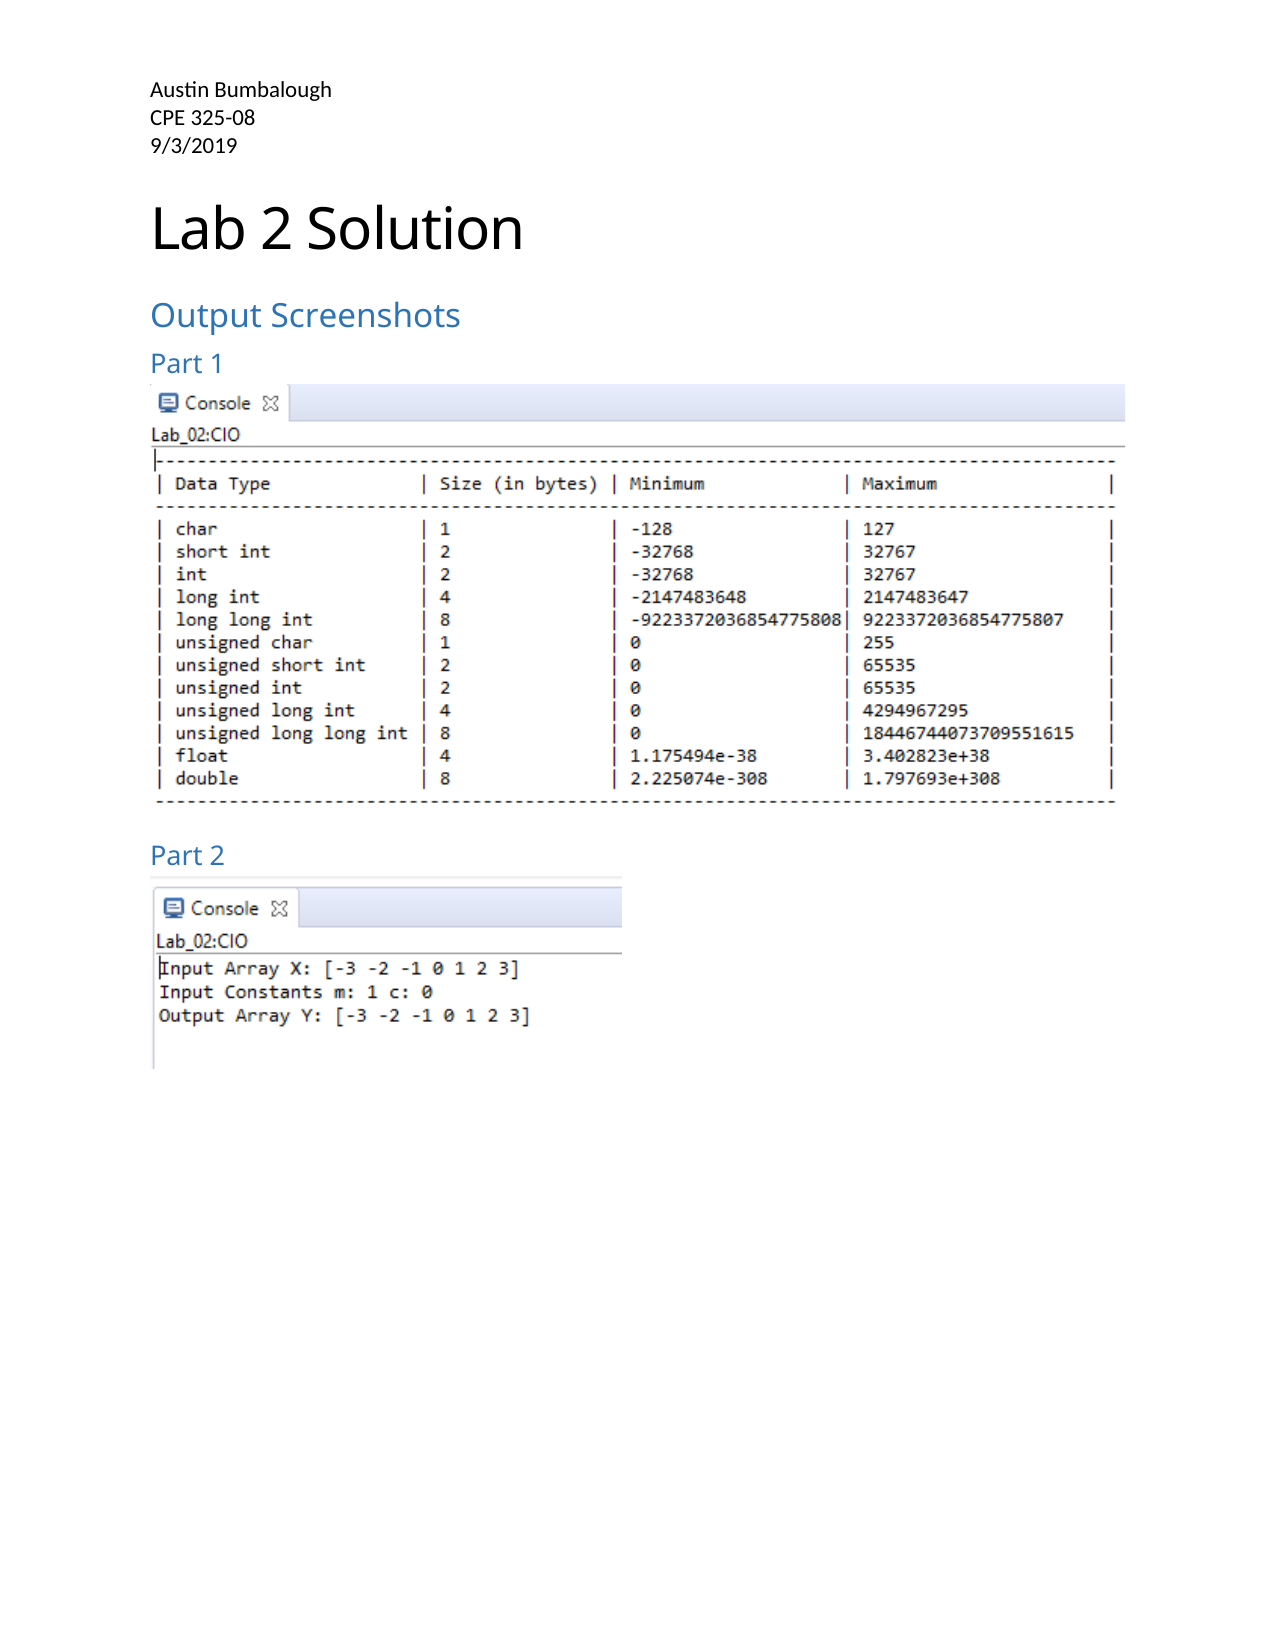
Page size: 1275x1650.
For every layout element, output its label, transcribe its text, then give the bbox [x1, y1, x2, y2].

title Lab 2 Solution [150, 187, 1125, 267]
picture [150, 384, 1125, 818]
subtitle Part 1 [150, 345, 1125, 382]
subtitle Output Screenshots [150, 292, 1125, 337]
picture [150, 876, 622, 1069]
subtitle Part 2 [150, 836, 1125, 873]
